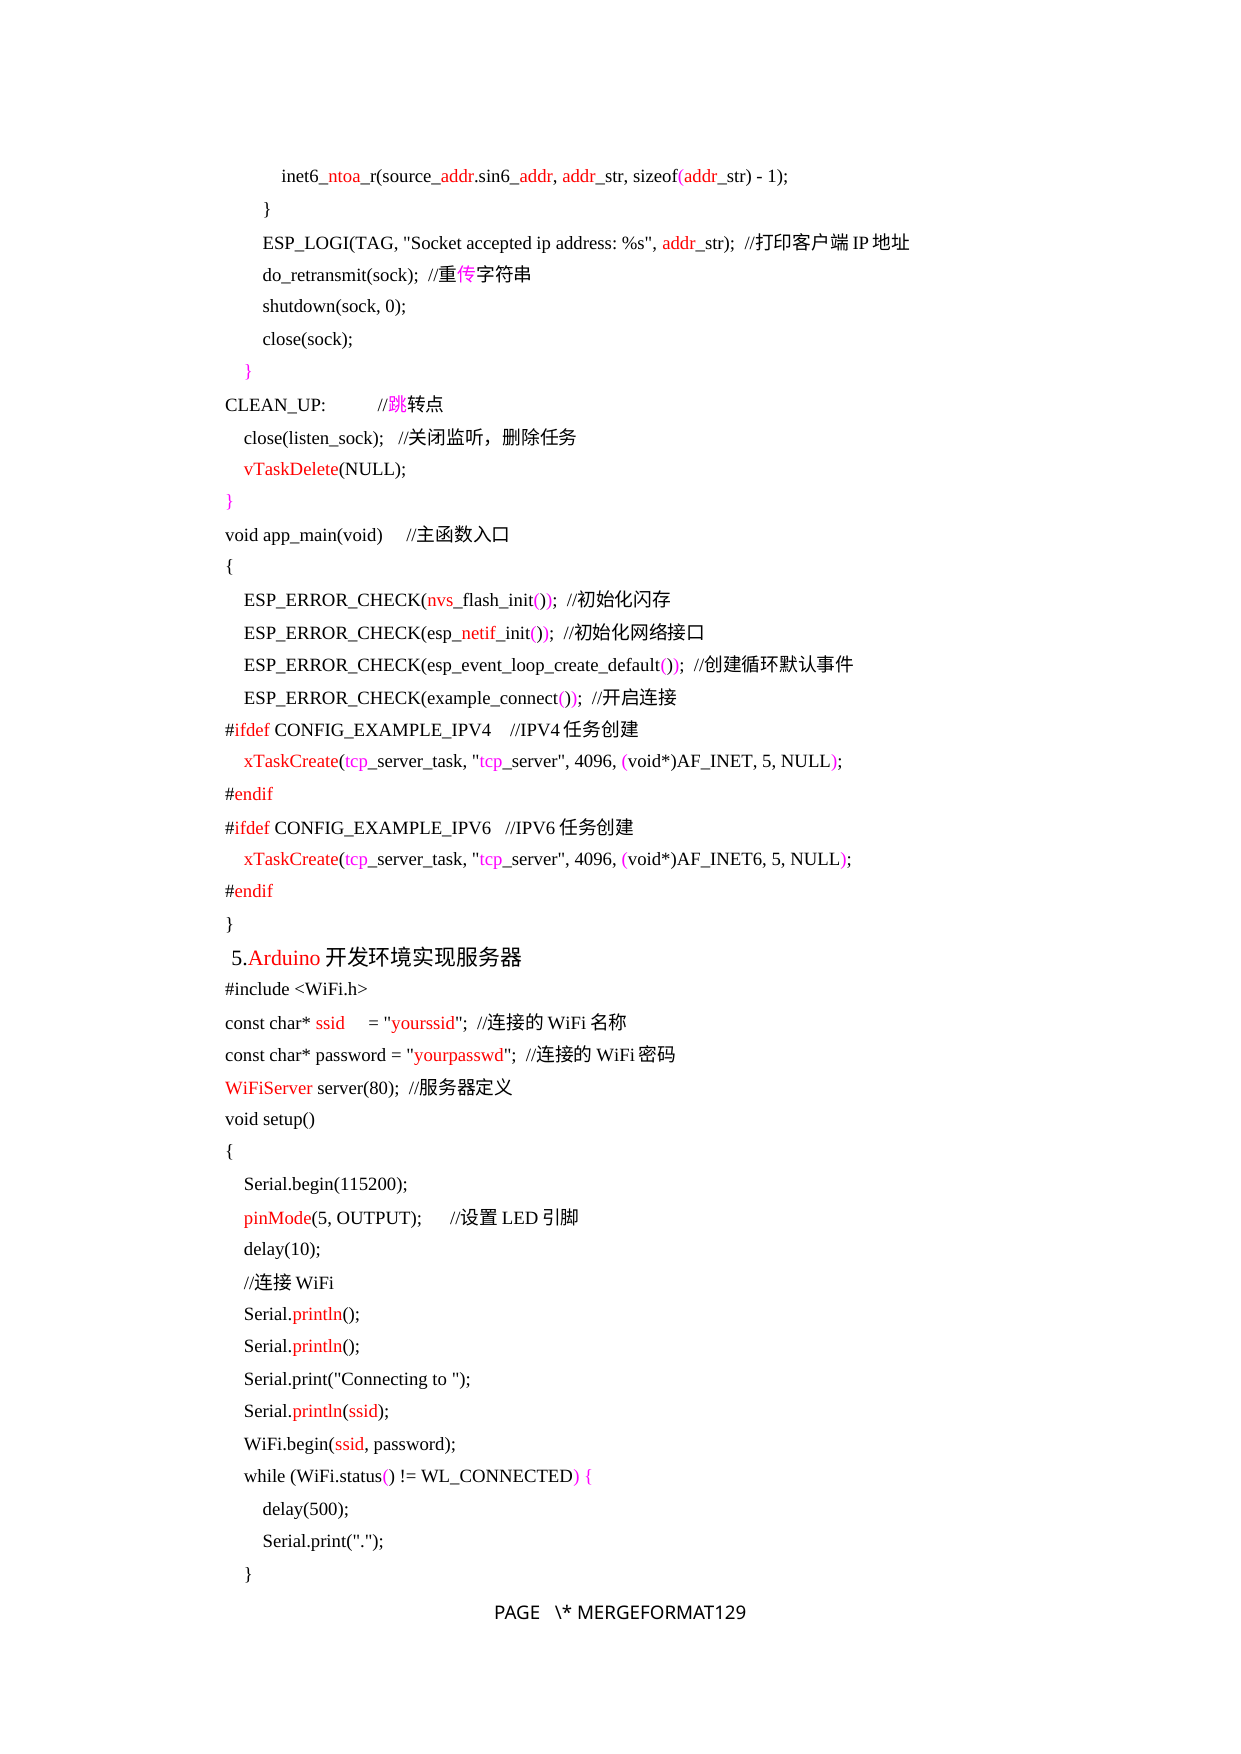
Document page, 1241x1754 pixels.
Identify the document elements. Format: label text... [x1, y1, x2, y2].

text #endif [187, 875, 1053, 907]
text const char* ssid = "yourssid"; //连接的WiFi名称 [187, 1005, 1053, 1037]
text Serial.print("."); [187, 1525, 1053, 1557]
text Serial.begin(115200); [187, 1167, 1053, 1200]
text ESP_ERROR_CHECK(nvs_flash_init()); //初始化闪存 [187, 582, 1053, 615]
text void setup() [187, 1102, 1053, 1135]
text WiFiServer server(80); //服务器定义 [187, 1070, 1053, 1102]
text inet6_ntoa_r(source_addr.sin6_addr, addr_str, sizeof(addr_str) - 1); [187, 160, 1053, 192]
text } [187, 907, 1053, 940]
text WiFi.begin(ssid, password); [187, 1427, 1053, 1460]
text #ifdef CONFIG_EXAMPLE_IPV6 //IPV6任务创建 [187, 810, 1053, 842]
text #ifdef CONFIG_EXAMPLE_IPV4 //IPV4任务创建 [187, 712, 1053, 745]
text while (WiFi.status() != WL_CONNECTED) { [187, 1460, 1053, 1492]
text Serial.println(); [187, 1297, 1053, 1330]
text void app_main(void) //主函数入口 [187, 517, 1053, 550]
text } [187, 485, 1053, 517]
text } [187, 1557, 1053, 1590]
text ESP_LOGI(TAG, "Socket accepted ip address: %s", addr_str); //打印客户端IP地址 [187, 225, 1053, 257]
text Serial.print("Connecting to "); [187, 1362, 1053, 1395]
text pinMode(5, OUTPUT); //设置LED引脚 [187, 1200, 1053, 1232]
text vTaskDelete(NULL); [187, 452, 1053, 485]
text #endif [187, 777, 1053, 810]
text delay(10); [187, 1232, 1053, 1265]
text delay(500); [187, 1492, 1053, 1525]
text 5.Arduino开发环境实现服务器 [187, 940, 1053, 972]
text close(sock); [187, 322, 1053, 355]
text shutdown(sock, 0); [187, 290, 1053, 322]
text const char* password = "yourpasswd"; //连接的WiFi密码 [187, 1037, 1053, 1070]
text Serial.println(ssid); [187, 1395, 1053, 1427]
text xTaskCreate(tcp_server_task, "tcp_server", 4096, (void*)AF_INET6, 5, NULL); [187, 842, 1053, 875]
text CLEAN_UP: //跳转点 [187, 387, 1053, 420]
text ESP_ERROR_CHECK(esp_event_loop_create_default()); //创建循环默认事件 [187, 647, 1053, 680]
text ESP_ERROR_CHECK(example_connect()); //开启连接 [187, 680, 1053, 712]
text do_retransmit(sock); //重传字符串 [187, 257, 1053, 290]
text Serial.println(); [187, 1330, 1053, 1362]
text ESP_ERROR_CHECK(esp_netif_init()); //初始化网络接口 [187, 615, 1053, 647]
text } [187, 192, 1053, 225]
text //连接WiFi [187, 1265, 1053, 1297]
text { [187, 550, 1053, 582]
text #include <WiFi.h> [187, 972, 1053, 1005]
text } [187, 355, 1053, 387]
text xTaskCreate(tcp_server_task, "tcp_server", 4096, (void*)AF_INET, 5, NULL); [187, 745, 1053, 777]
text close(listen_sock); //关闭监听，删除任务 [187, 420, 1053, 452]
text { [187, 1135, 1053, 1167]
